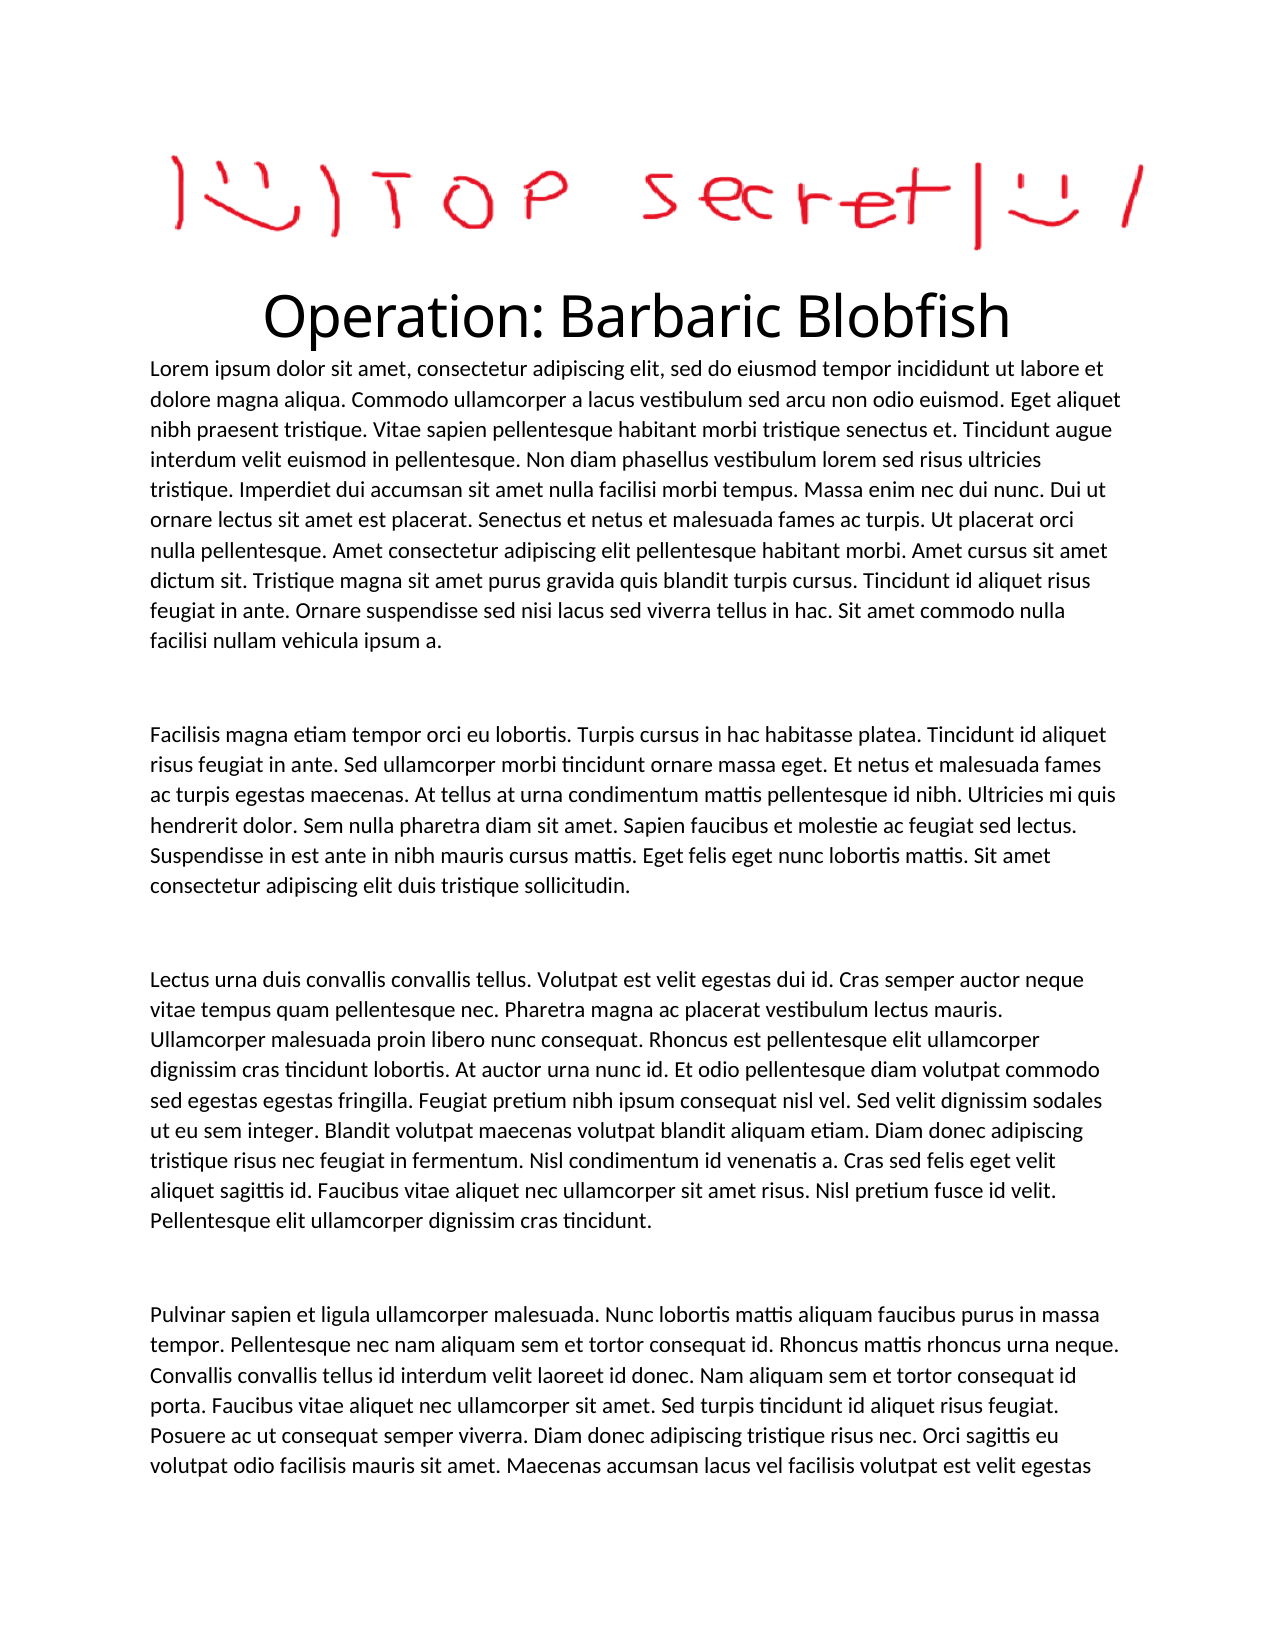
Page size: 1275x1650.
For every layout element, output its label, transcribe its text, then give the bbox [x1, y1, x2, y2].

text Lectus urna duis convallis convallis tellus. Volutpat est velit egestas dui id. Cras semper auctor neque vitae tempus quam pellentesque nec. Pharetra magna ac placerat vestibulum lectus mauris. Ullamcorper malesuada proin libero nunc consequat. Rhoncus est pellentesque elit ullamcorper dignissim cras tincidunt lobortis. At auctor urna nunc id. Et odio pellentesque diam volutpat commodo sed egestas egestas fringilla. Feugiat pretium nibh ipsum consequat nisl vel. Sed velit dignissim sodales ut eu sem integer. Blandit volutpat maecenas volutpat blandit aliquam etiam. Diam donec adipiscing tristique risus nec feugiat in fermentum. Nisl condimentum id venenatis a. Cras sed felis eget velit aliquet sagittis id. Faucibus vitae aliquet nec ullamcorper sit amet risus. Nisl pretium fusce id velit. Pellentesque elit ullamcorper dignissim cras tincidunt. [150, 965, 1125, 1235]
text Lorem ipsum dolor sit amet, consectetur adipiscing elit, sed do eiusmod tempor incididunt ut labore et dolore magna aliqua. Commodo ullamcorper a lacus vestibulum sed arcu non odio euismod. Eget aliquet nibh praesent tristique. Vitae sapien pellentesque habitant morbi tristique senectus et. Tincidunt augue interdum velit euismod in pellentesque. Non diam phasellus vestibulum lorem sed risus ultricies tristique. Imperdiet dui accumsan sit amet nulla facilisi morbi tempus. Massa enim nec dui nunc. Dui ut ornare lectus sit amet est placerat. Senectus et netus et malesuada fames ac turpis. Ut placerat orci nulla pellentesque. Amet consectetur adipiscing elit pellentesque habitant morbi. Amet cursus sit amet dictum sit. Tristique magna sit amet purus gravida quis blandit turpis cursus. Tincidunt id aliquet risus feugiat in ante. Ornare suspendisse sed nisi lacus sed viverra tellus in hac. Sit amet commodo nulla facilisi nullam vehicula ipsum a. [150, 354, 1125, 654]
text Facilisis magna etiam tempor orci eu lobortis. Turpis cursus in hac habitasse platea. Tincidunt id aliquet risus feugiat in ante. Sed ullamcorper morbi tincidunt ornare massa eget. Et netus et malesuada fames ac turpis egestas maecenas. At tellus at urna condimentum mattis pellentesque id nibh. Ultricies mi quis hendrerit dolor. Sem nulla pharetra diam sit amet. Sapien faucibus et molestie ac feugiat sed lectus. Suspendisse in est ante in nibh mauris cursus mattis. Eget felis eget nunc lobortis mattis. Sit amet consectetur adipiscing elit duis tristique sollicitudin. [150, 720, 1125, 899]
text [150, 1300, 1125, 1479]
title Operation: Barbaric Blobfish [150, 275, 1125, 354]
